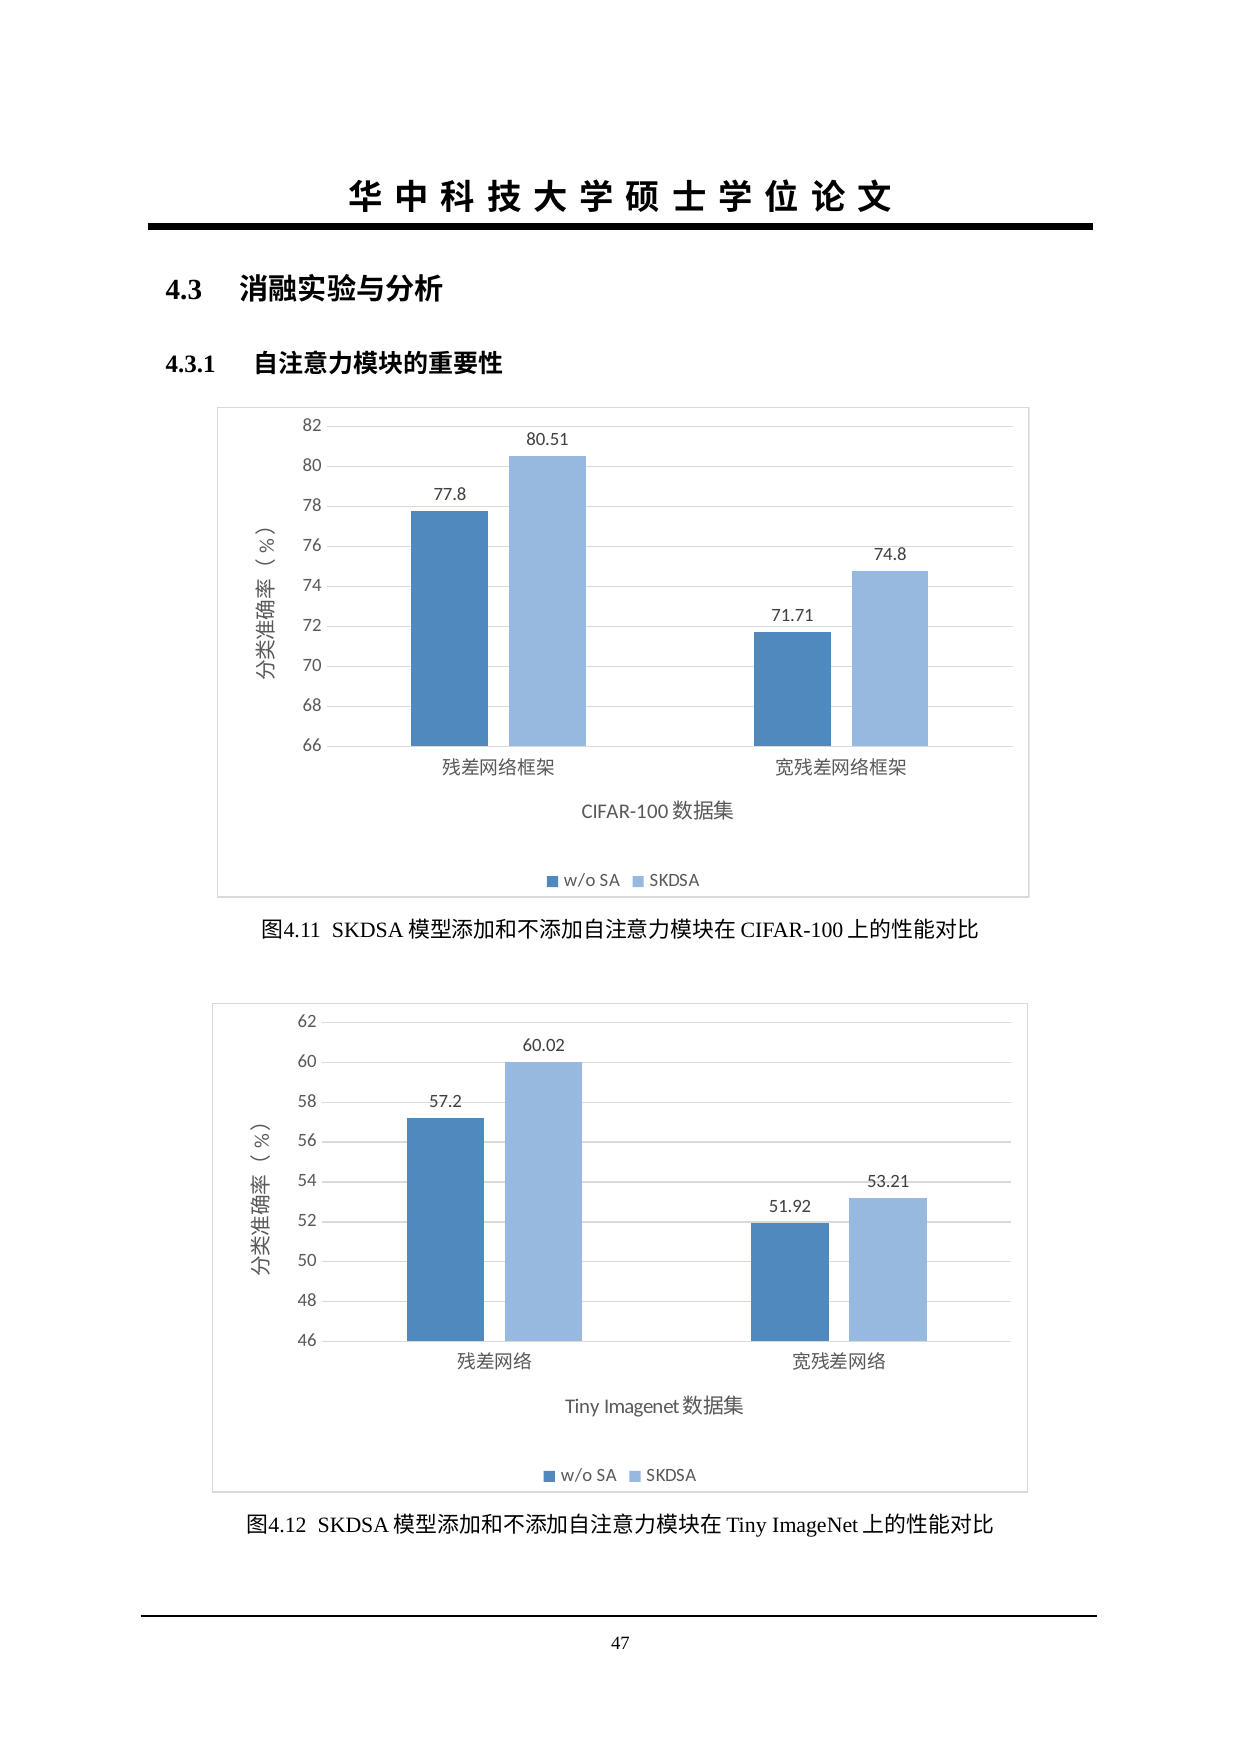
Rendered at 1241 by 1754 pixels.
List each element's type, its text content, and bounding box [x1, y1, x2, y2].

subtitle 自注意力模块的重要性 [165, 344, 1075, 380]
subtitle 消融实验与分析 [165, 266, 1075, 308]
